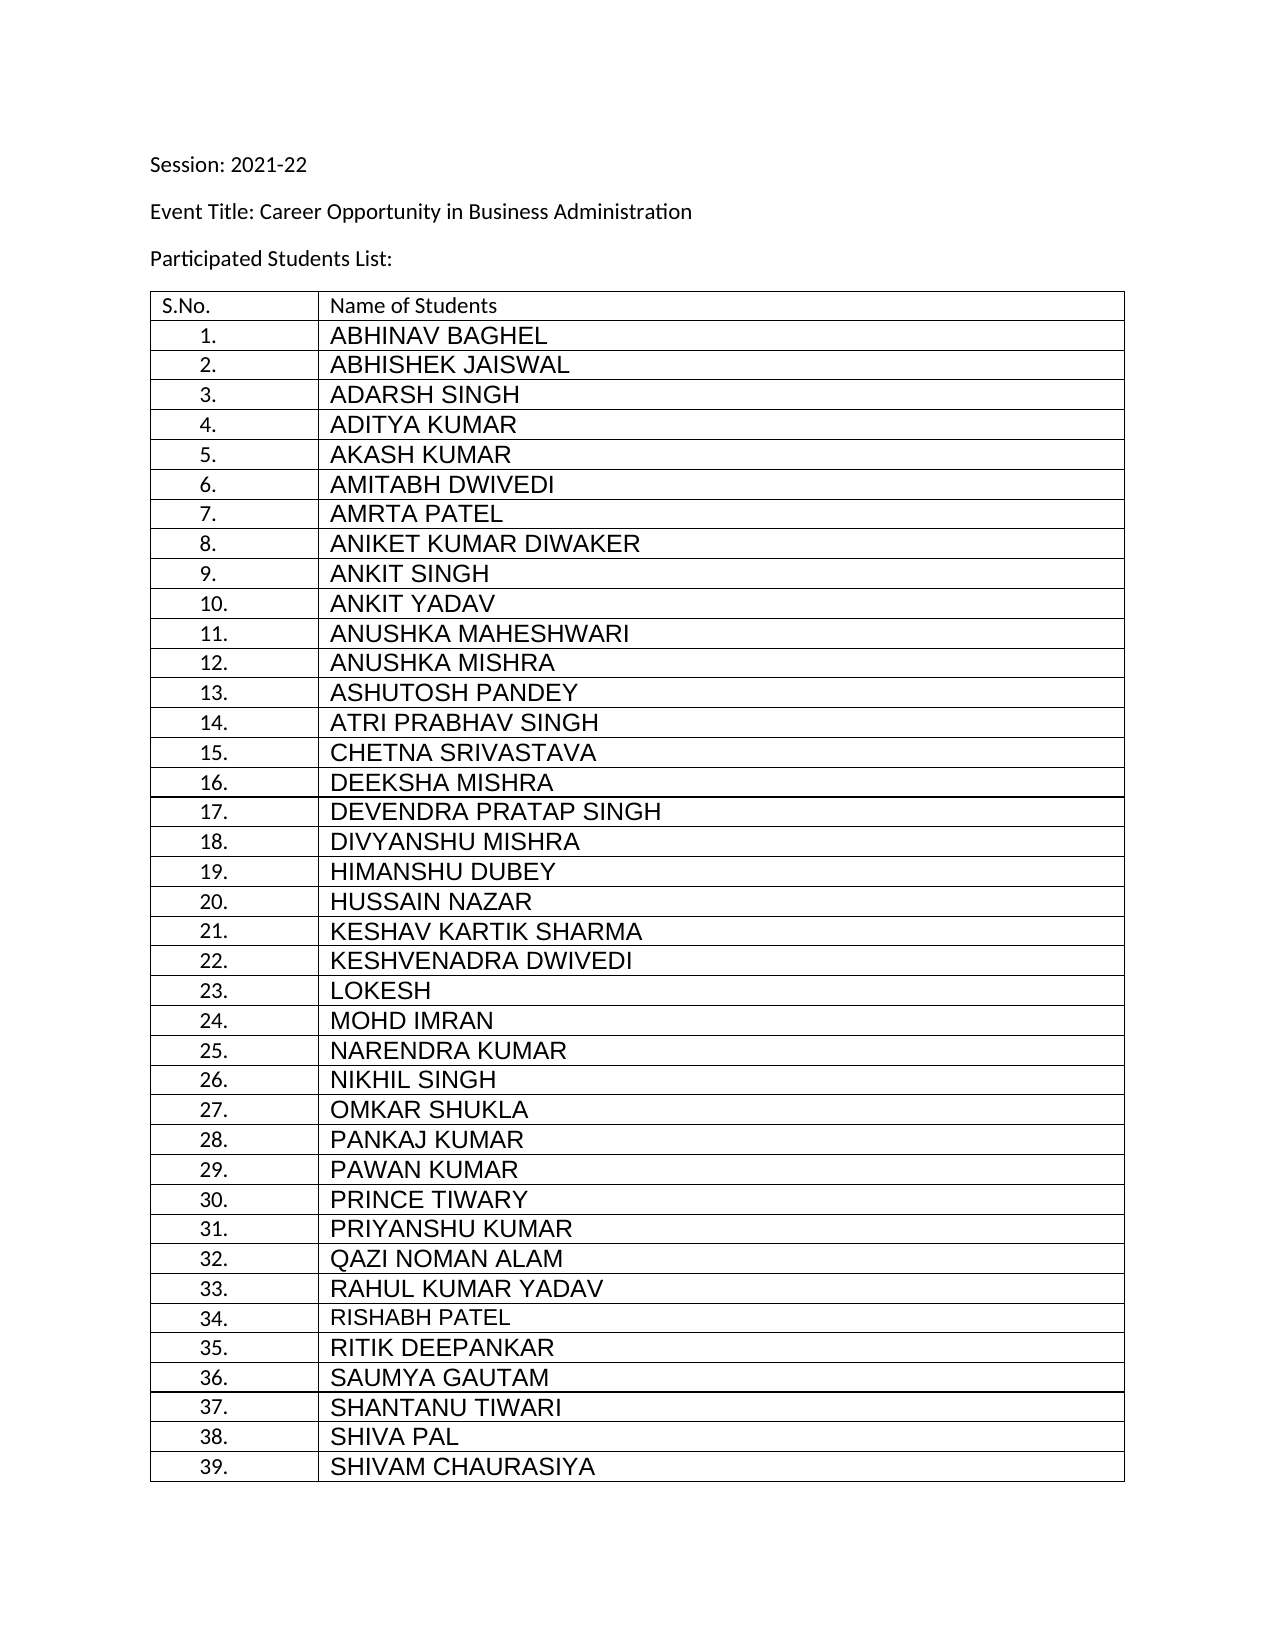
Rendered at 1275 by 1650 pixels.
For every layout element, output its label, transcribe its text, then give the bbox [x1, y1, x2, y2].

table_cell RISHABH PATEL [319, 1304, 1124, 1332]
table_cell PAWAN KUMAR [319, 1155, 1124, 1184]
table_cell [151, 649, 318, 677]
table_cell [151, 1215, 318, 1243]
table_cell [151, 1363, 318, 1391]
table_cell KESHAV KARTIK SHARMA [319, 917, 1124, 945]
table_cell [151, 380, 318, 409]
table_cell [151, 1095, 318, 1124]
table_cell [151, 917, 318, 945]
table_cell [151, 1006, 318, 1035]
table_header S.No. [151, 292, 318, 320]
text Event Title: Career Opportunity in Business Administration [150, 197, 1125, 225]
table_cell [151, 529, 318, 558]
table_cell HIMANSHU DUBEY [319, 857, 1124, 886]
table_cell [151, 559, 318, 588]
table_cell [151, 768, 318, 796]
table_header Name of Students [319, 292, 1124, 320]
table_cell [151, 1452, 318, 1481]
table_cell HUSSAIN NAZAR [319, 887, 1124, 916]
table_cell [151, 1125, 318, 1154]
table_cell [151, 589, 318, 618]
table_cell [151, 887, 318, 916]
table_cell [151, 351, 318, 379]
table_cell PANKAJ KUMAR [319, 1125, 1124, 1154]
table_cell [151, 1066, 318, 1094]
table_cell [151, 708, 318, 737]
table_cell ABHINAV BAGHEL [319, 321, 1124, 349]
table_cell NIKHIL SINGH [319, 1066, 1124, 1094]
table_cell [151, 946, 318, 975]
table_cell [151, 1185, 318, 1213]
table_cell OMKAR SHUKLA [319, 1095, 1124, 1124]
table_cell RAHUL KUMAR YADAV [319, 1274, 1124, 1303]
table_cell KESHVENADRA DWIVEDI [319, 946, 1124, 975]
table_cell [151, 440, 318, 469]
table_cell SAUMYA GAUTAM [319, 1363, 1124, 1391]
table_cell [151, 1304, 318, 1332]
table_cell PRINCE TIWARY [319, 1185, 1124, 1213]
table_cell AMRTA PATEL [319, 500, 1124, 528]
table_cell ANKIT SINGH [319, 559, 1124, 588]
table_cell [151, 1244, 318, 1273]
table_cell [151, 1422, 318, 1451]
table_cell DEVENDRA PRATAP SINGH [319, 798, 1124, 826]
table_cell [151, 500, 318, 528]
table_cell SHIVA PAL [319, 1422, 1124, 1451]
table_cell ADITYA KUMAR [319, 410, 1124, 439]
table_cell [151, 678, 318, 707]
table_cell DEEKSHA MISHRA [319, 768, 1124, 796]
table_cell [151, 857, 318, 886]
table_cell SHANTANU TIWARI [319, 1393, 1124, 1421]
table_cell ANIKET KUMAR DIWAKER [319, 529, 1124, 558]
table_cell [151, 976, 318, 1005]
table_cell SHIVAM CHAURASIYA [319, 1452, 1124, 1481]
table_cell CHETNA SRIVASTAVA [319, 738, 1124, 767]
text Session: 2021-22 [150, 150, 1125, 178]
table_cell ADARSH SINGH [319, 380, 1124, 409]
table_cell NARENDRA KUMAR [319, 1036, 1124, 1064]
table_cell PRIYANSHU KUMAR [319, 1215, 1124, 1243]
table_cell [151, 1155, 318, 1184]
table_cell ANKIT YADAV [319, 589, 1124, 618]
table_cell AMITABH DWIVEDI [319, 470, 1124, 498]
table_cell [151, 1333, 318, 1362]
table_cell [151, 619, 318, 647]
table_cell ASHUTOSH PANDEY [319, 678, 1124, 707]
table_cell [151, 321, 318, 349]
table_cell [151, 1274, 318, 1303]
table_cell AKASH KUMAR [319, 440, 1124, 469]
table_cell MOHD IMRAN [319, 1006, 1124, 1035]
table_cell ATRI PRABHAV SINGH [319, 708, 1124, 737]
table_cell RITIK DEEPANKAR [319, 1333, 1124, 1362]
table_cell [151, 738, 318, 767]
table_cell [151, 410, 318, 439]
table_cell ABHISHEK JAISWAL [319, 351, 1124, 379]
text Participated Students List: [150, 244, 1125, 272]
table_cell DIVYANSHU MISHRA [319, 827, 1124, 856]
table_cell [151, 1393, 318, 1421]
table_cell ANUSHKA MAHESHWARI [319, 619, 1124, 647]
table_cell LOKESH [319, 976, 1124, 1005]
table_cell QAZI NOMAN ALAM [319, 1244, 1124, 1273]
table_cell [151, 798, 318, 826]
table_cell [151, 1036, 318, 1064]
table_cell ANUSHKA MISHRA [319, 649, 1124, 677]
table_cell [151, 470, 318, 498]
table_cell [151, 827, 318, 856]
